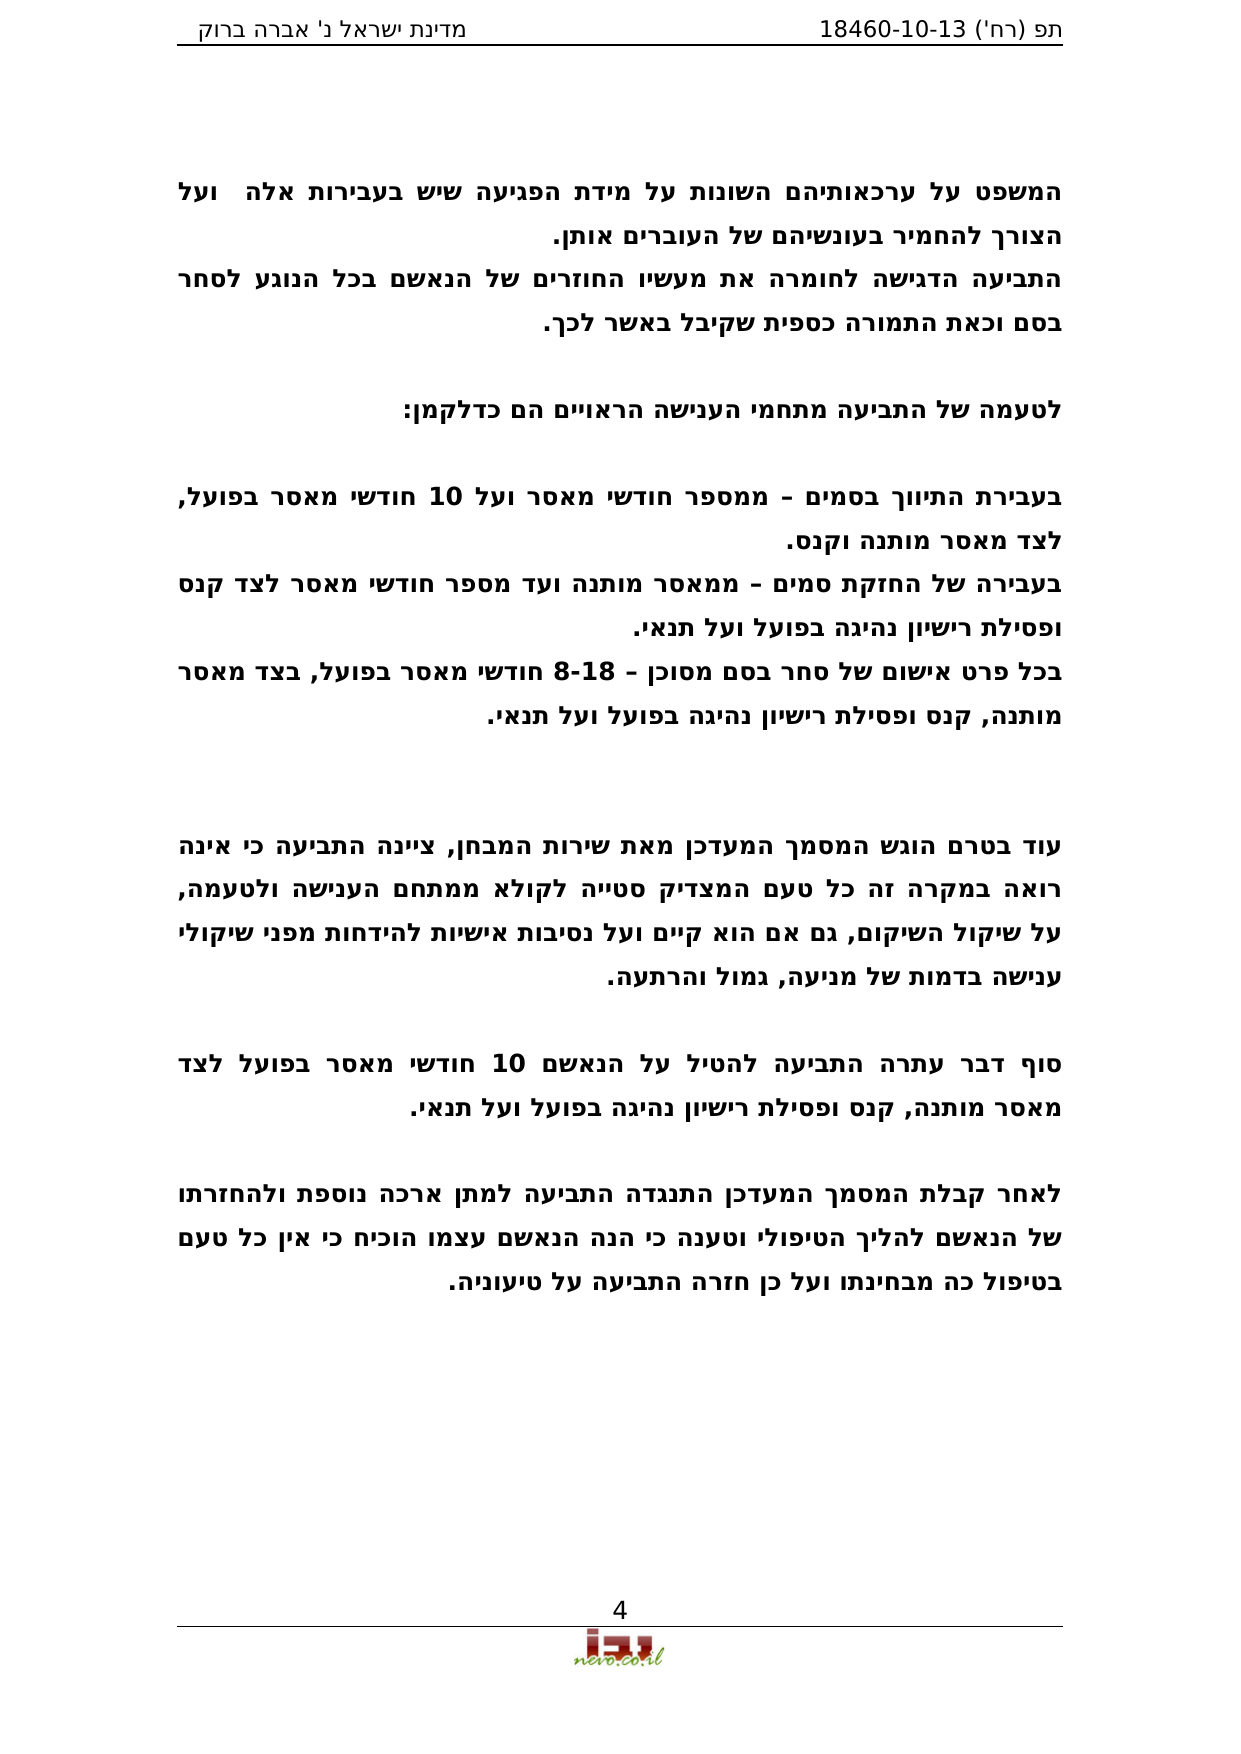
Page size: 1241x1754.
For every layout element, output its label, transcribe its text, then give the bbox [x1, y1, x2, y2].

text לטעמה של התביעה מתחמי הענישה הראויים הם כדלקמן: [177, 395, 1063, 424]
text בעבירה של החזקת סמים – ממאסר מותנה ועד מספר חודשי מאסר לצד קנס ופסילת רישיון נהיגה בפועל ועל תנאי. [177, 570, 1063, 643]
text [177, 177, 1063, 250]
text עוד בטרם הוגש המסמך המעדכן מאת שירות המבחן, ציינה התביעה כי אינה רואה במקרה זה כל טעם המצדיק סטייה לקולא ממתחם הענישה ולטעמה, על שיקול השיקום, גם אם הוא קיים ועל נסיבות אישיות להידחות מפני שיקולי ענישה בדמות של מניעה, גמול והרתעה. [177, 831, 1063, 991]
picture [574, 1628, 666, 1667]
text התביעה הדגישה לחומרה את מעשיו החוזרים של הנאשם בכל הנוגע לסחר בסם וכאת התמורה כספית שקיבל באשר לכך. [177, 265, 1063, 338]
text בעבירת התיווך בסמים – ממספר חודשי מאסר ועל 10 חודשי מאסר בפועל, לצד מאסר מותנה וקנס. [177, 482, 1063, 555]
text בכל פרט אישום של סחר בסם מסוכן – 8-18 חודשי מאסר בפועל, בצד מאסר מותנה, קנס ופסילת רישיון נהיגה בפועל ועל תנאי. [177, 657, 1063, 730]
text סוף דבר עתרה התביעה להטיל על הנאשם 10 חודשי מאסר בפועל לצד מאסר מותנה, קנס ופסילת רישיון נהיגה בפועל ועל תנאי. [177, 1049, 1063, 1122]
text לאחר קבלת המסמך המעדכן התנגדה התביעה למתן ארכה נוספת ולהחזרתו של הנאשם להליך הטיפולי וטענה כי הנה הנאשם עצמו הוכיח כי אין כל טעם בטיפול כה מבחינתו ועל כן חזרה התביעה על טיעוניה. [177, 1180, 1063, 1296]
